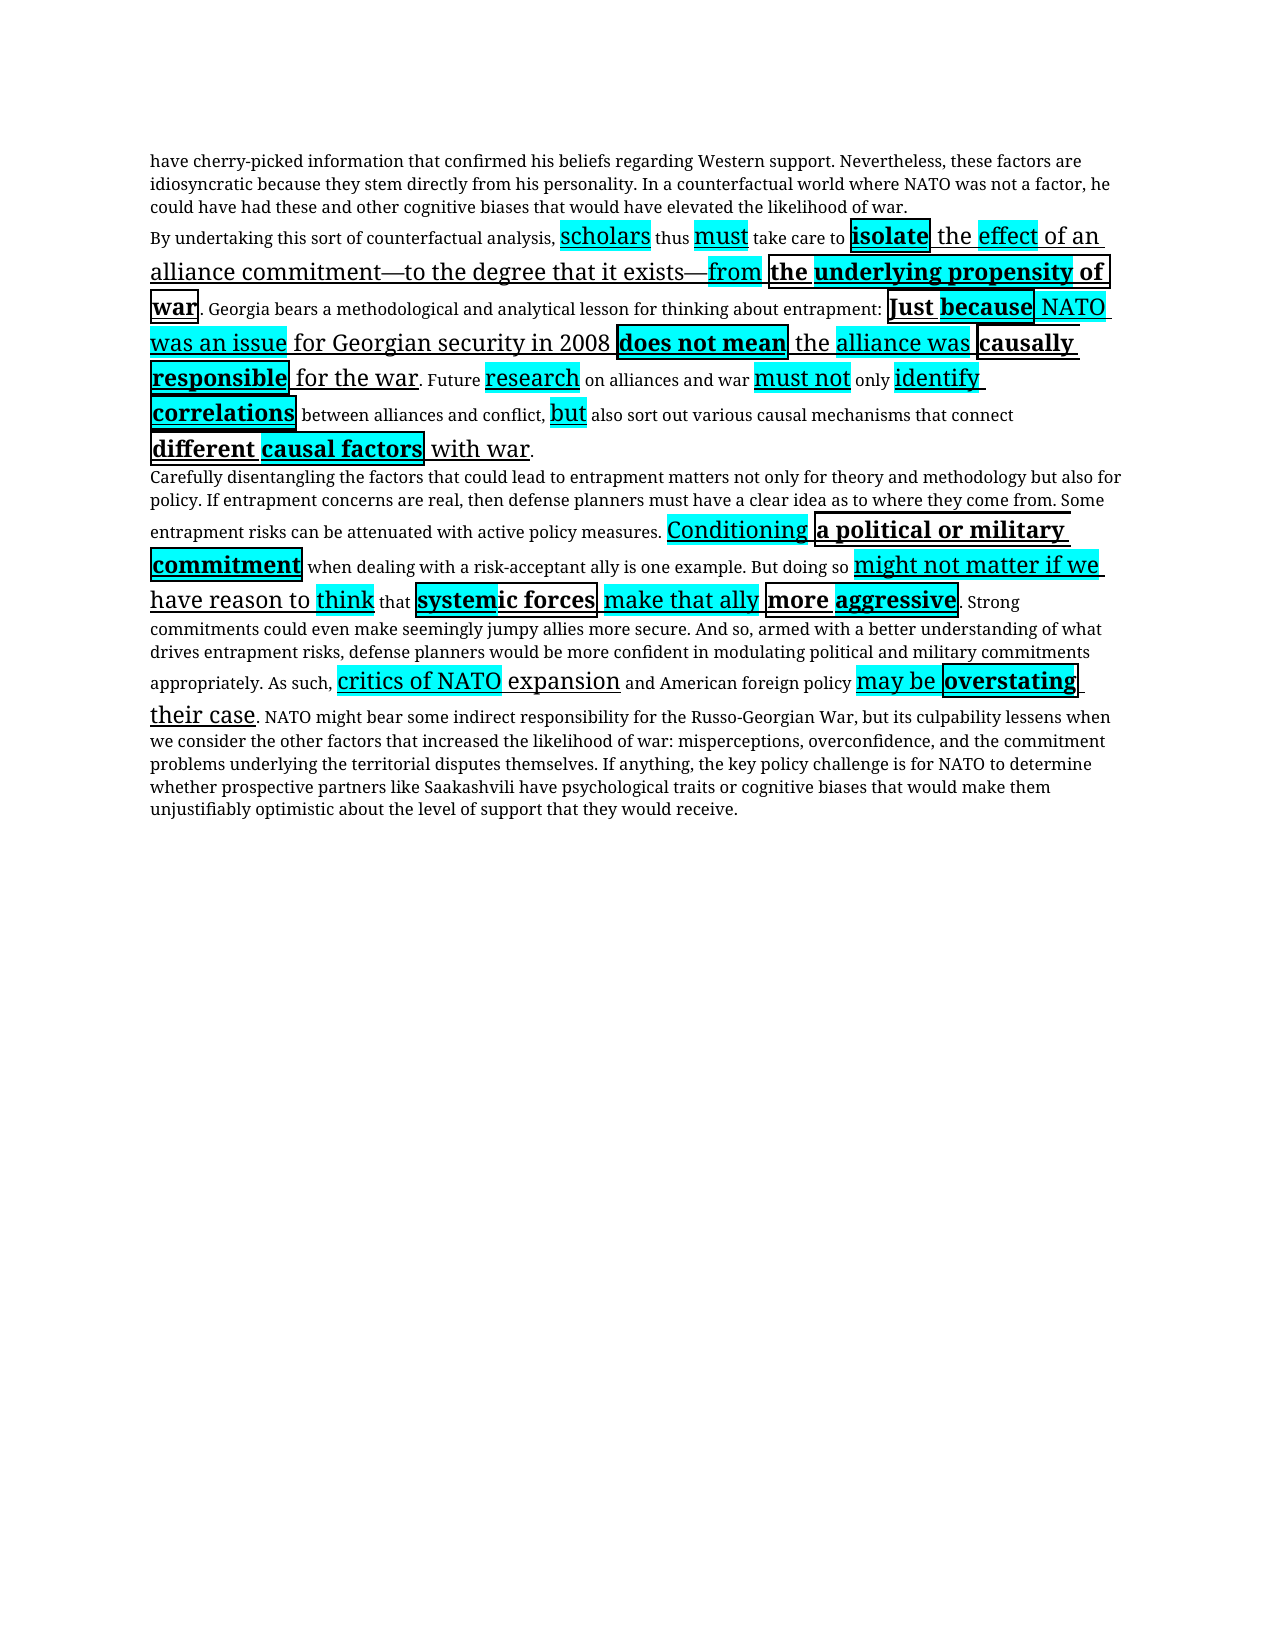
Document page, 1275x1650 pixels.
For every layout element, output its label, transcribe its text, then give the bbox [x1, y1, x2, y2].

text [150, 150, 1125, 218]
text Carefully disentangling the factors that could lead to entrapment matters not only for theory and methodology but also for policy. If entrapment concerns are real, then defense planners must have a clear idea as to where they come from. Some entrapment risks can be attenuated with active policy measures. Conditioning a political or military commitment when dealing with a risk-acceptant ally is one example. But doing so might not matter if we have reason to think that systemic forces make that ally more aggressive. Strong commitments could even make seemingly jumpy allies more secure. And so, armed with a better understanding of what drives entrapment risks, defense planners would be more confident in modulating political and military commitments appropriately. As such, critics of NATO expansion and American foreign policy may be overstating their case. NATO might bear some indirect responsibility for the Russo-Georgian War, but its culpability lessens when we consider the other factors that increased the likelihood of war: misperceptions, overconfidence, and the commitment problems underlying the territorial disputes themselves. If anything, the key policy challenge is for NATO to determine whether prospective partners like Saakashvili have psychological traits or cognitive biases that would make them unjustifiably optimistic about the level of support that they would receive. [150, 466, 1125, 821]
text By undertaking this sort of counterfactual analysis, scholars thus must take care to isolate the effect of an alliance commitment—to the degree that it exists—from the underlying propensity of war. Georgia bears a methodological and analytical lesson for thinking about entrapment: Just because NATO was an issue for Georgian security in 2008 does not mean the alliance was causally responsible for the war. Future research on alliances and war must not only identify correlations between alliances and conflict, but also sort out various causal mechanisms that connect different causal factors with war. [150, 218, 1125, 466]
